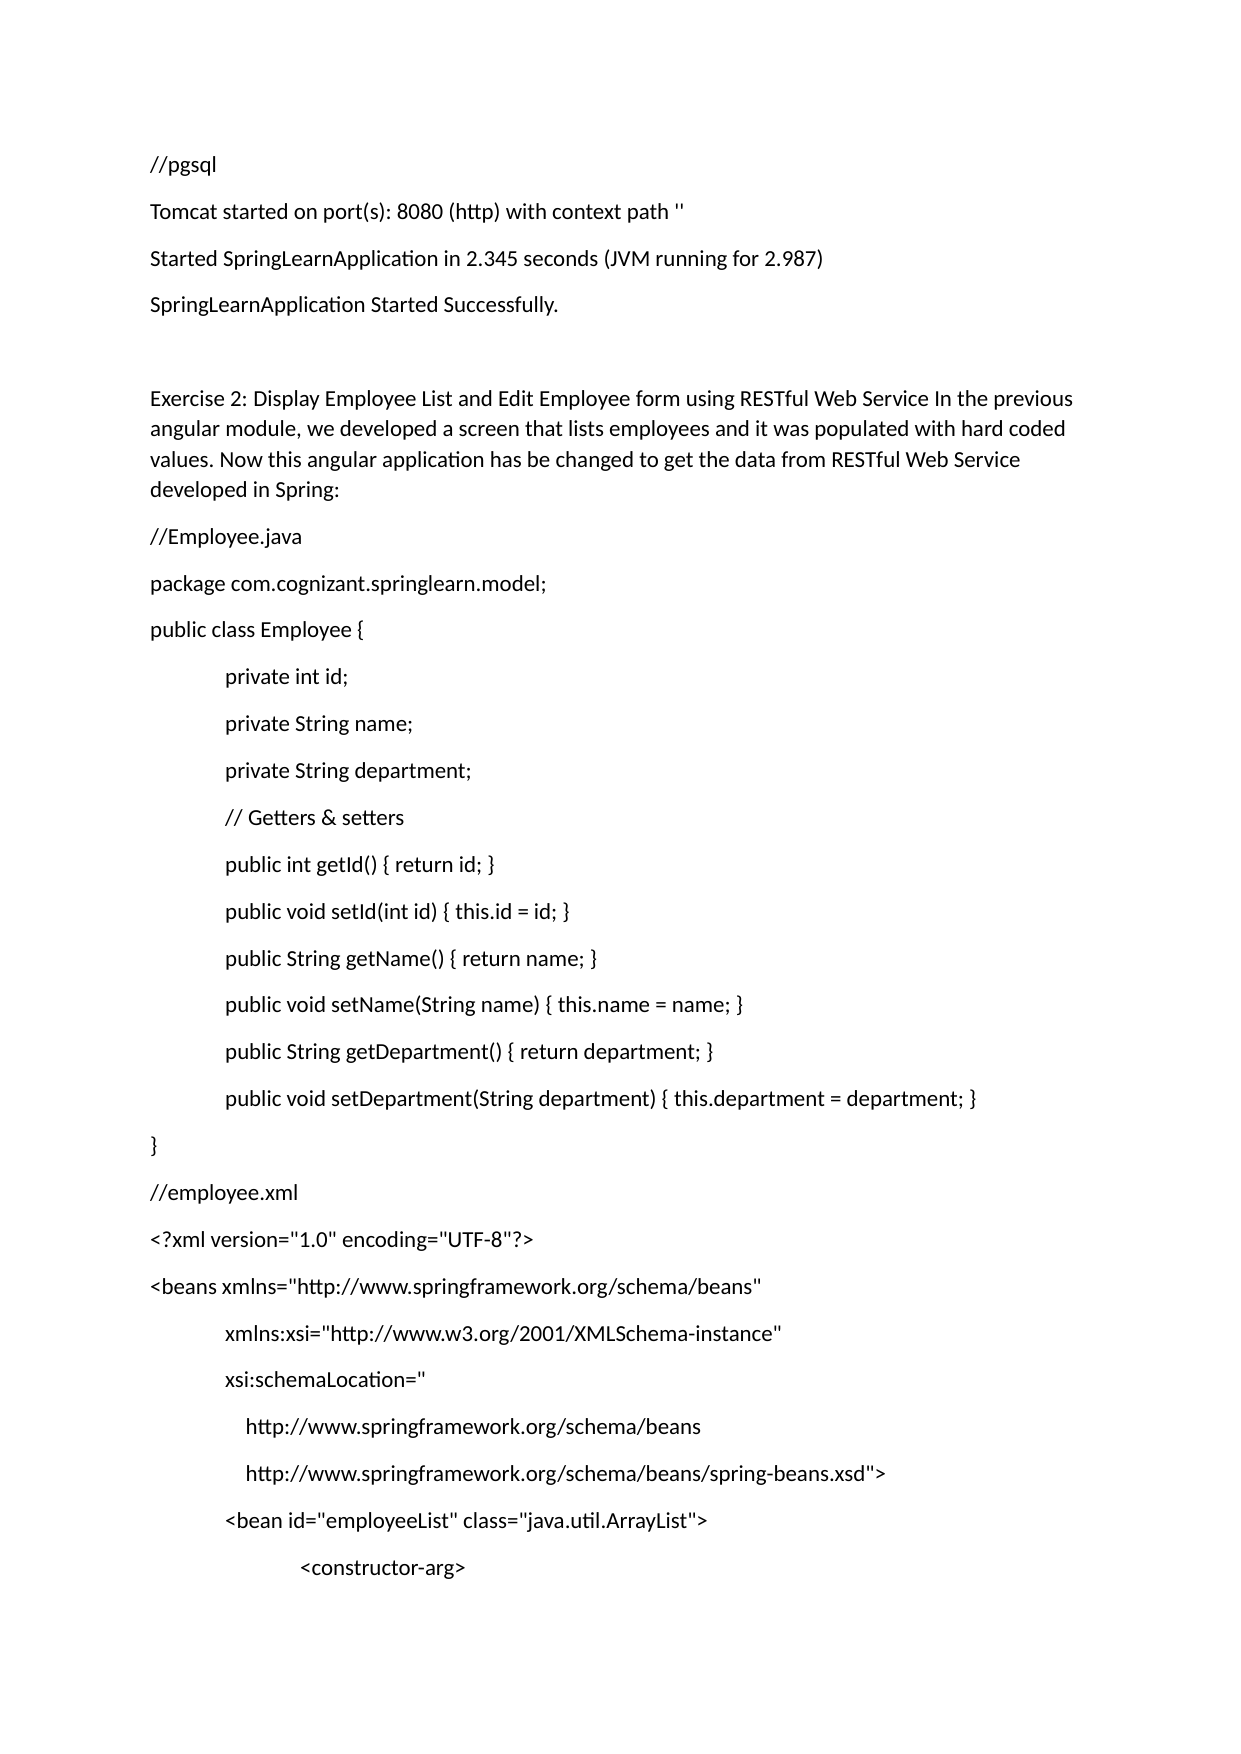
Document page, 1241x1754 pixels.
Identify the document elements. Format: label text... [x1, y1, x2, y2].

text private String name; [150, 709, 1090, 737]
text Tomcat started on port(s): 8080 (http) with context path '' [150, 197, 1090, 225]
text http://www.springframework.org/schema/beans [150, 1412, 1090, 1441]
text public String getDepartment() { return department; } [150, 1037, 1090, 1066]
text private String department; [150, 756, 1090, 784]
text // Getters & setters [150, 803, 1090, 831]
text xmlns:xsi="http://www.w3.org/2001/XMLSchema-instance" [150, 1319, 1090, 1347]
text <bean id="employeeList" class="java.util.ArrayList"> [150, 1506, 1090, 1534]
text //employee.xml [150, 1178, 1090, 1206]
text Exercise 2: Display Employee List and Edit Employee form using RESTful Web Service In the previous angular module, we developed a screen that lists employees and it was populated with hard coded values. Now this angular application has be changed to get the data from RESTful Web Service developed in Spring: [150, 384, 1090, 503]
text <beans xmlns="http://www.springframework.org/schema/beans" [150, 1272, 1090, 1300]
text public int getId() { return id; } [150, 850, 1090, 878]
text Started SpringLearnApplication in 2.345 seconds (JVM running for 2.987) [150, 244, 1090, 272]
text http://www.springframework.org/schema/beans/spring-beans.xsd"> [150, 1459, 1090, 1487]
text //pgsql [150, 150, 1090, 178]
text <?xml version="1.0" encoding="UTF-8"?> [150, 1225, 1090, 1253]
text public String getName() { return name; } [150, 944, 1090, 972]
text <constructor-arg> [150, 1553, 1090, 1581]
text public void setName(String name) { this.name = name; } [150, 991, 1090, 1019]
text SpringLearnApplication Started Successfully. [150, 291, 1090, 319]
text xsi:schemaLocation=" [150, 1366, 1090, 1394]
text //Employee.java [150, 522, 1090, 550]
text public void setDepartment(String department) { this.department = department; } [150, 1084, 1090, 1112]
text package com.cognizant.springlearn.model; [150, 569, 1090, 597]
text private int id; [150, 662, 1090, 691]
text } [150, 1131, 1090, 1159]
text public void setId(int id) { this.id = id; } [150, 897, 1090, 925]
text public class Employee { [150, 616, 1090, 644]
